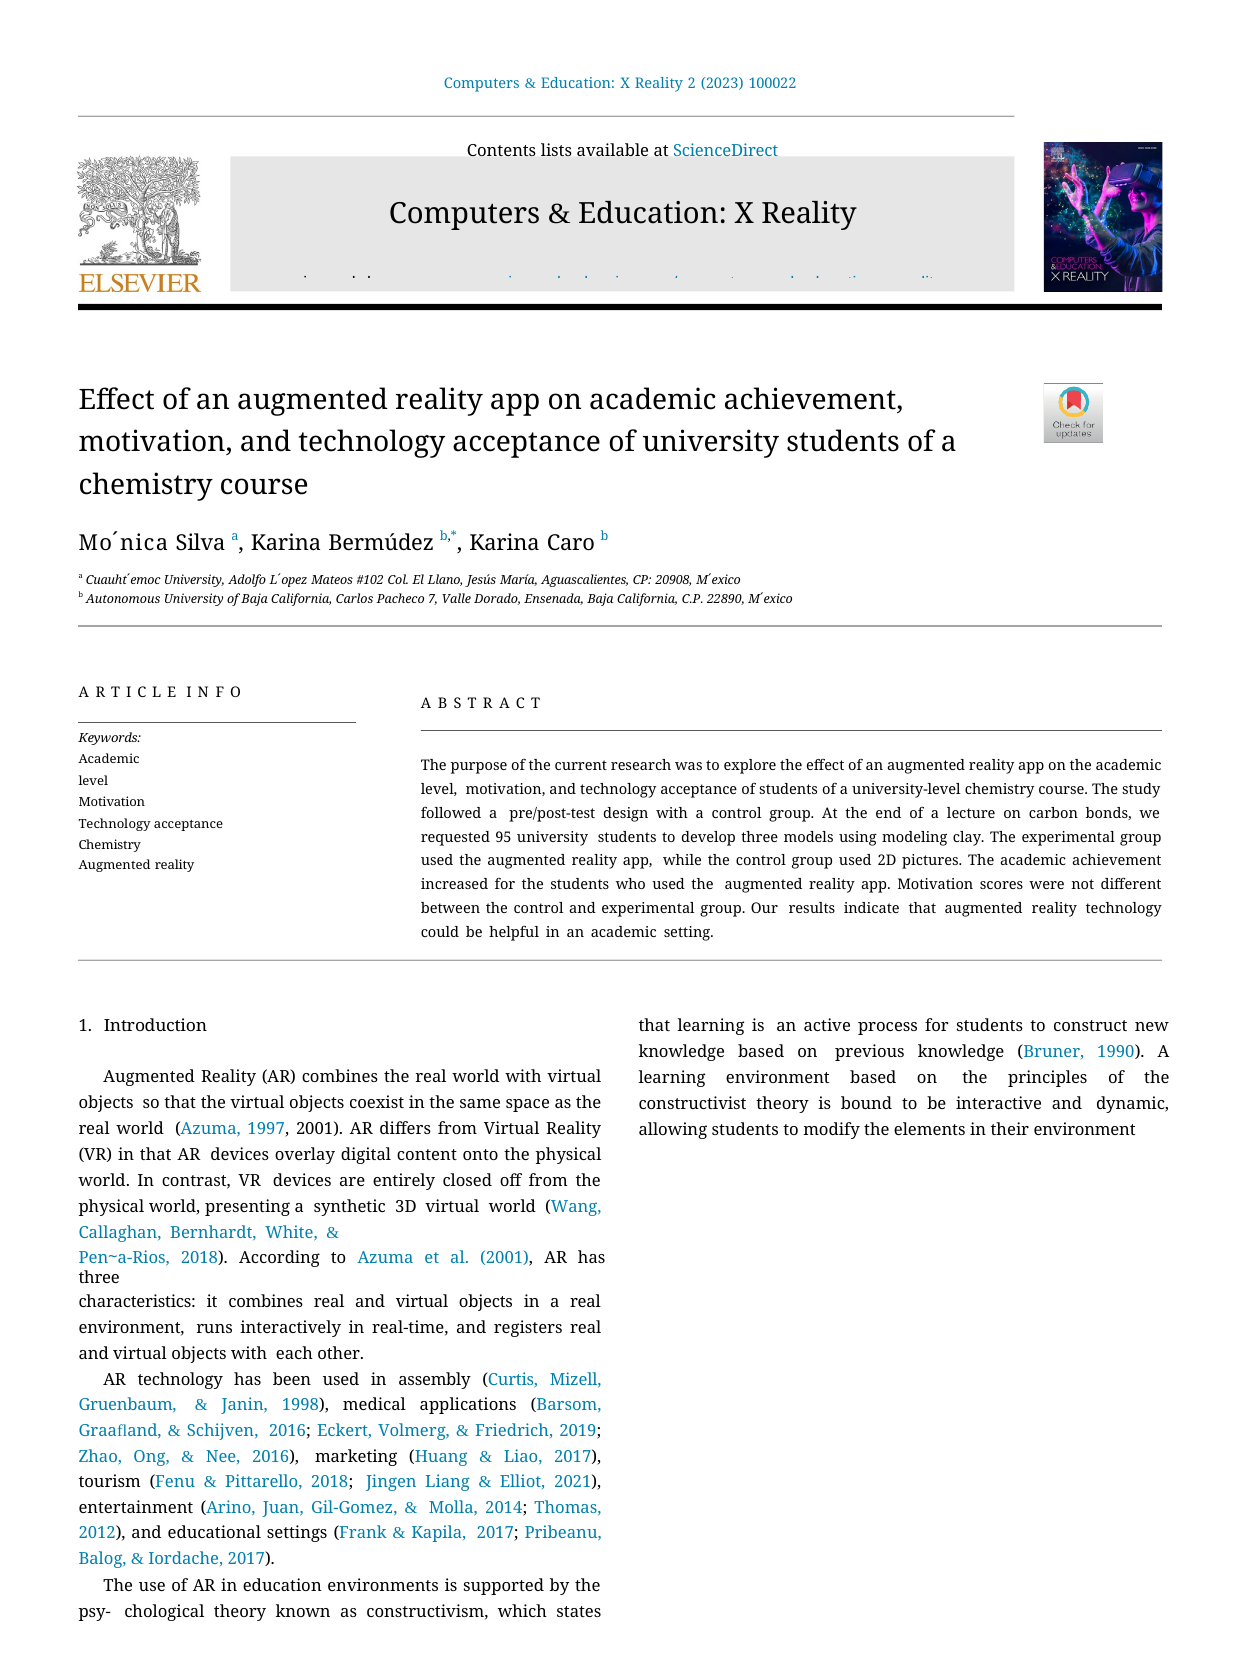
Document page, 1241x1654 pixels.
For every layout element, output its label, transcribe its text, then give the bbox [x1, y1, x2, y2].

text a Cuauht´emoc University, Adolfo L´opez Mateos #102 Col. El Llano, Jesús María, Aguascalientes, CP: 20908, M´exico [78, 570, 1173, 588]
picture [138, 1401, 145, 1409]
picture [513, 1502, 518, 1510]
text Augmented reality [78, 858, 244, 872]
text A R T I C L E I N F O [78, 682, 244, 702]
text Mo´nica Silva a, Karina Bermúdez b,*, Karina Caro b [78, 526, 1173, 557]
picture [732, 144, 738, 154]
picture [208, 1476, 215, 1483]
picture [569, 1203, 576, 1211]
picture [90, 1555, 97, 1563]
picture [199, 1399, 206, 1406]
text b Autonomous University of Baja California, Carlos Pacheco 7, Valle Dorado, Ensenada, Baja California, C.P. 22890, M´exico [78, 589, 1173, 607]
picture [465, 1504, 472, 1512]
text characteristics: it combines real and virtual objects in a real environment, runs interactively in real-time, and registers real and virtual objects with each other. [78, 1289, 602, 1364]
picture [99, 1427, 106, 1435]
picture [120, 1424, 125, 1436]
picture [280, 1504, 287, 1512]
text Keywords: Academic level Motivation [78, 729, 167, 811]
text Pen~a-Rios, 2018). According to Azuma et al. (2001), AR has three [78, 1247, 606, 1288]
picture [483, 80, 489, 88]
text Augmented Reality (AR) combines the real world with virtual objects so that the virtual objects coexist in the same space as the real world (Azuma, 1997, 2001). AR differs from Virtual Reality (VR) in that AR devices overlay digital content onto the physical world. In contrast, VR devices are entirely closed off from the physical world, presenting a synthetic 3D virtual world (Wang, Callaghan, Bernhardt, White, & [78, 1065, 602, 1244]
text AR technology has been used in assembly (Curtis, Mizell, Gruenbaum, & Janin, 1998), medical applications (Barsom, Graafland, & Schijven, 2016; Eckert, Volmerg, & Friedrich, 2019; Zhao, Ong, & Nee, 2016), marketing (Huang & Liao, 2017), tourism (Fenu & Pittarello, 2018; Jingen Liang & Elliot, 2021), entertainment (Arino, Juan, Gil-Gomez, & Molla, 2014; Thomas, 2012), and educational settings (Frank & Kapila, 2017; Pribeanu, Balog, & Iordache, 2017). [78, 1367, 602, 1569]
text The use of AR in education environments is supported by the psy- chological theory known as constructivism, which states that learning is an active process for students to construct new knowledge based on previous knowledge (Bruner, 1990). A learning environment based on the principles of the constructivist theory is bound to be interactive and dynamic, allowing students to modify the elements in their environment [638, 1014, 1169, 1141]
picture [253, 1478, 260, 1486]
picture [1043, 383, 1103, 443]
text A B S T R A C T [421, 693, 1173, 713]
picture [581, 1504, 588, 1512]
picture [1043, 142, 1163, 292]
picture [458, 1425, 463, 1433]
picture [133, 1553, 138, 1561]
picture [76, 155, 202, 292]
text The use of AR in education environments is supported by the psy- chological theory known as constructivism, which states that learning is an active process for students to construct new knowledge based on previous knowledge (Bruner, 1990). A learning environment based on the principles of the constructivist theory is bound to be interactive and dynamic, allowing students to modify the elements in their environment [78, 1573, 601, 1622]
picture [228, 1125, 235, 1133]
text Effect of an augmented reality app on academic achievement, motivation, and technology acceptance of university students of a chemistry course [78, 379, 1033, 502]
text Computers & Education: X Reality 2 (2023) 100022 [67, 72, 1173, 92]
list Introduction [78, 1014, 606, 1036]
text Technology acceptance Chemistry [78, 815, 244, 853]
picture [548, 1401, 555, 1409]
picture [439, 530, 446, 540]
text The purpose of the current research was to explore the effect of an augmented reality app on the academic level, motivation, and technology acceptance of students of a university-level chemistry course. The study followed a pre/post-test design with a control group. At the end of a lecture on carbon bonds, we requested 95 university students to develop three models using modeling clay. The experimental group used the augmented reality app, while the control group used 2D pictures. The academic achievement increased for the students who used the augmented reality app. Motivation scores were not different between the control and experimental group. Our results indicate that augmented reality technology could be helpful in an academic setting. [421, 755, 1162, 942]
picture [172, 1425, 179, 1432]
picture [520, 1453, 527, 1461]
picture [128, 1427, 135, 1435]
